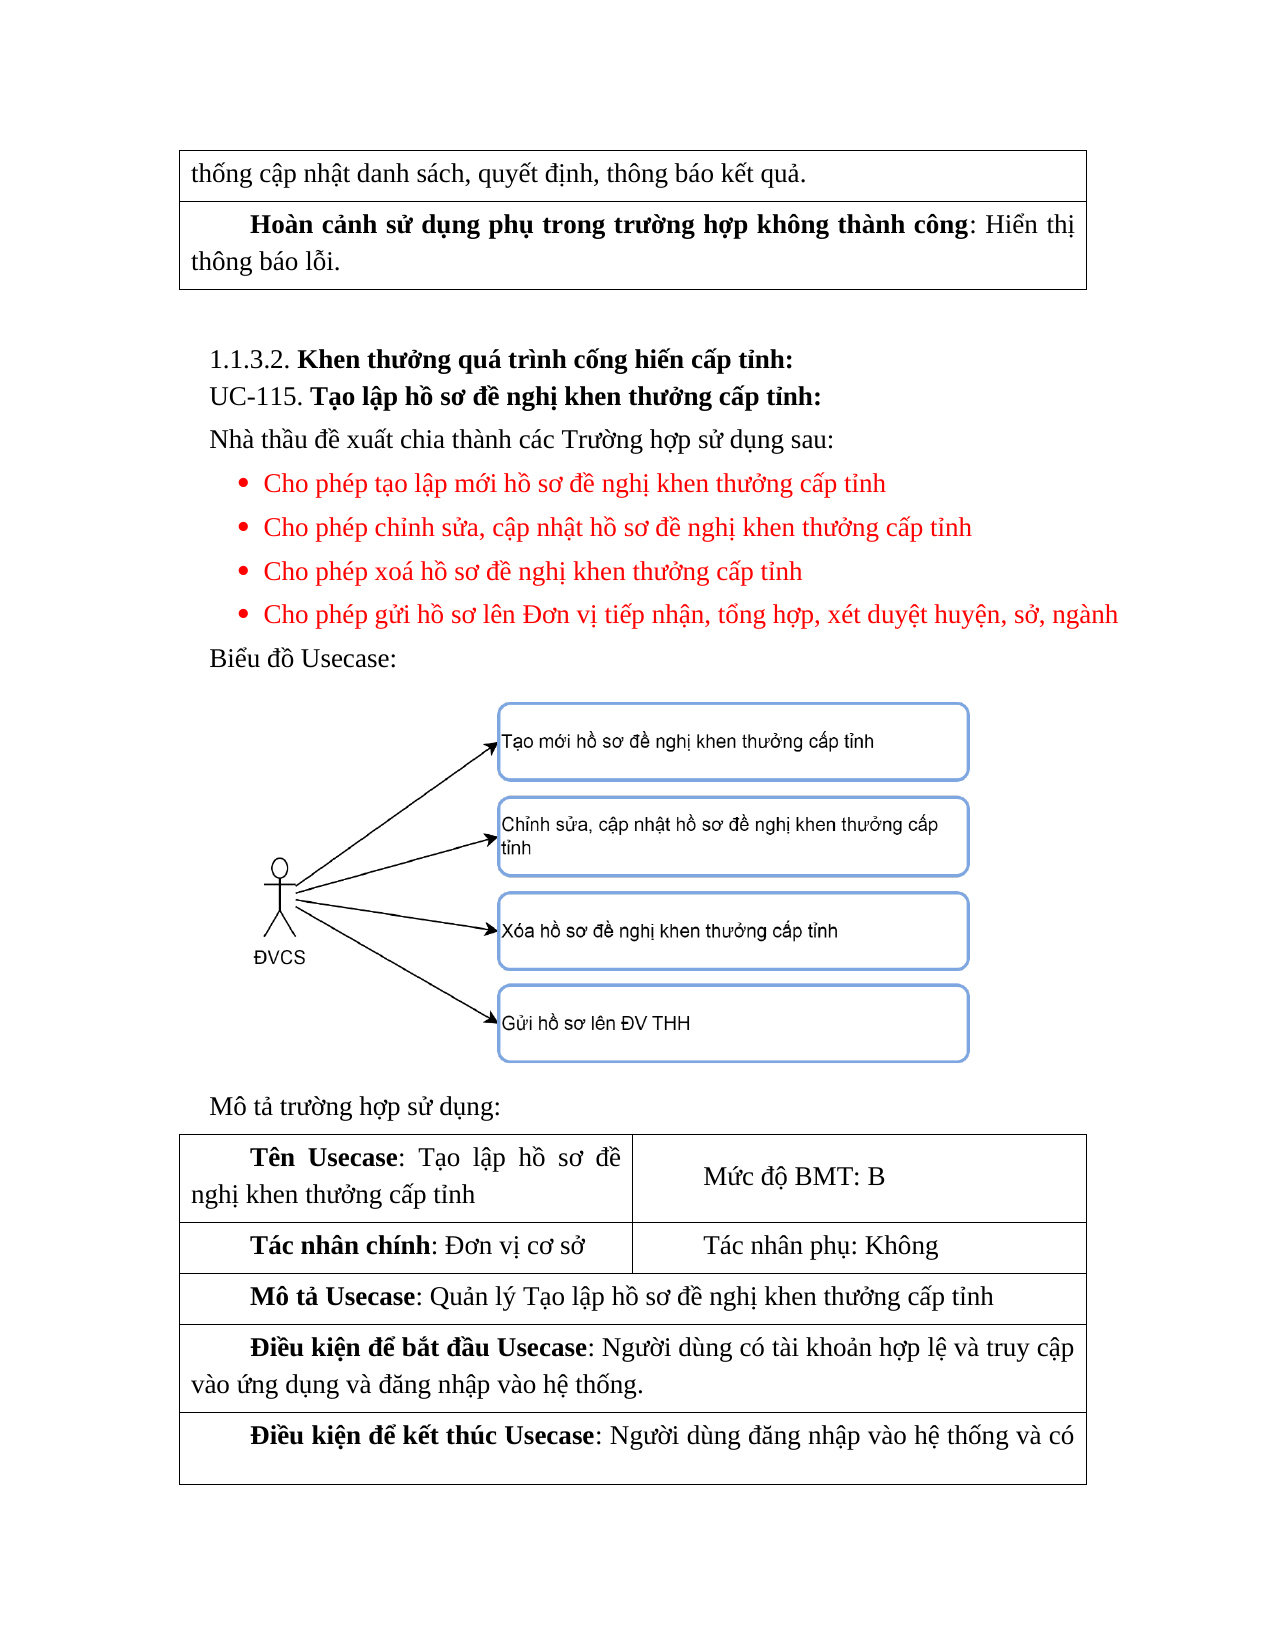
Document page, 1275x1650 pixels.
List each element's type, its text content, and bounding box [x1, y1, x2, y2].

table_cell Tác nhân chính: Đơn vị cơ sở [180, 1223, 632, 1273]
list Cho phép tạo lập mới hồ sơ đề nghị khen thưởng cấp tỉnh [150, 467, 1125, 498]
list UC-115. Tạo lập hồ sơ đề nghị khen thưởng cấp tỉnh: [209, 380, 1125, 411]
text Biểu đồ Usecase: [150, 642, 1125, 673]
text Nhà thầu đề xuất chia thành các Trường hợp sử dụng sau: [150, 424, 1125, 455]
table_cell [180, 151, 1086, 201]
table_cell Tác nhân phụ: Không [633, 1223, 1086, 1273]
list Khen thưởng quá trình cống hiến cấp tỉnh: [150, 343, 1125, 374]
table_cell Hoàn cảnh sử dụng phụ trong trường hợp không thành công: Hiển thị thông báo lỗi. [180, 202, 1086, 289]
list Cho phép gửi hồ sơ lên Đơn vị tiếp nhận, tổng hợp, xét duyệt huyện, sở, ngành [150, 598, 1125, 630]
table_cell Điều kiện để bắt đầu Usecase: Người dùng có tài khoản hợp lệ và truy cập vào ứng dụng và đăng nhập vào hệ thống. [180, 1325, 1086, 1412]
text Mô tả trường hợp sử dụng: [150, 1090, 1125, 1121]
table_header Mức độ BMT: B [633, 1135, 1086, 1222]
table_header Tên Usecase: Tạo lập hồ sơ đề nghị khen thưởng cấp tỉnh [180, 1135, 632, 1222]
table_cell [180, 1413, 1086, 1484]
list Cho phép xoá hồ sơ đề nghị khen thưởng cấp tỉnh [150, 555, 1125, 586]
list Cho phép chỉnh sửa, cập nhật hồ sơ đề nghị khen thưởng cấp tỉnh [150, 511, 1125, 542]
table_cell Mô tả Usecase: Quản lý Tạo lập hồ sơ đề nghị khen thưởng cấp tỉnh [180, 1274, 1086, 1324]
picture [238, 685, 986, 1078]
